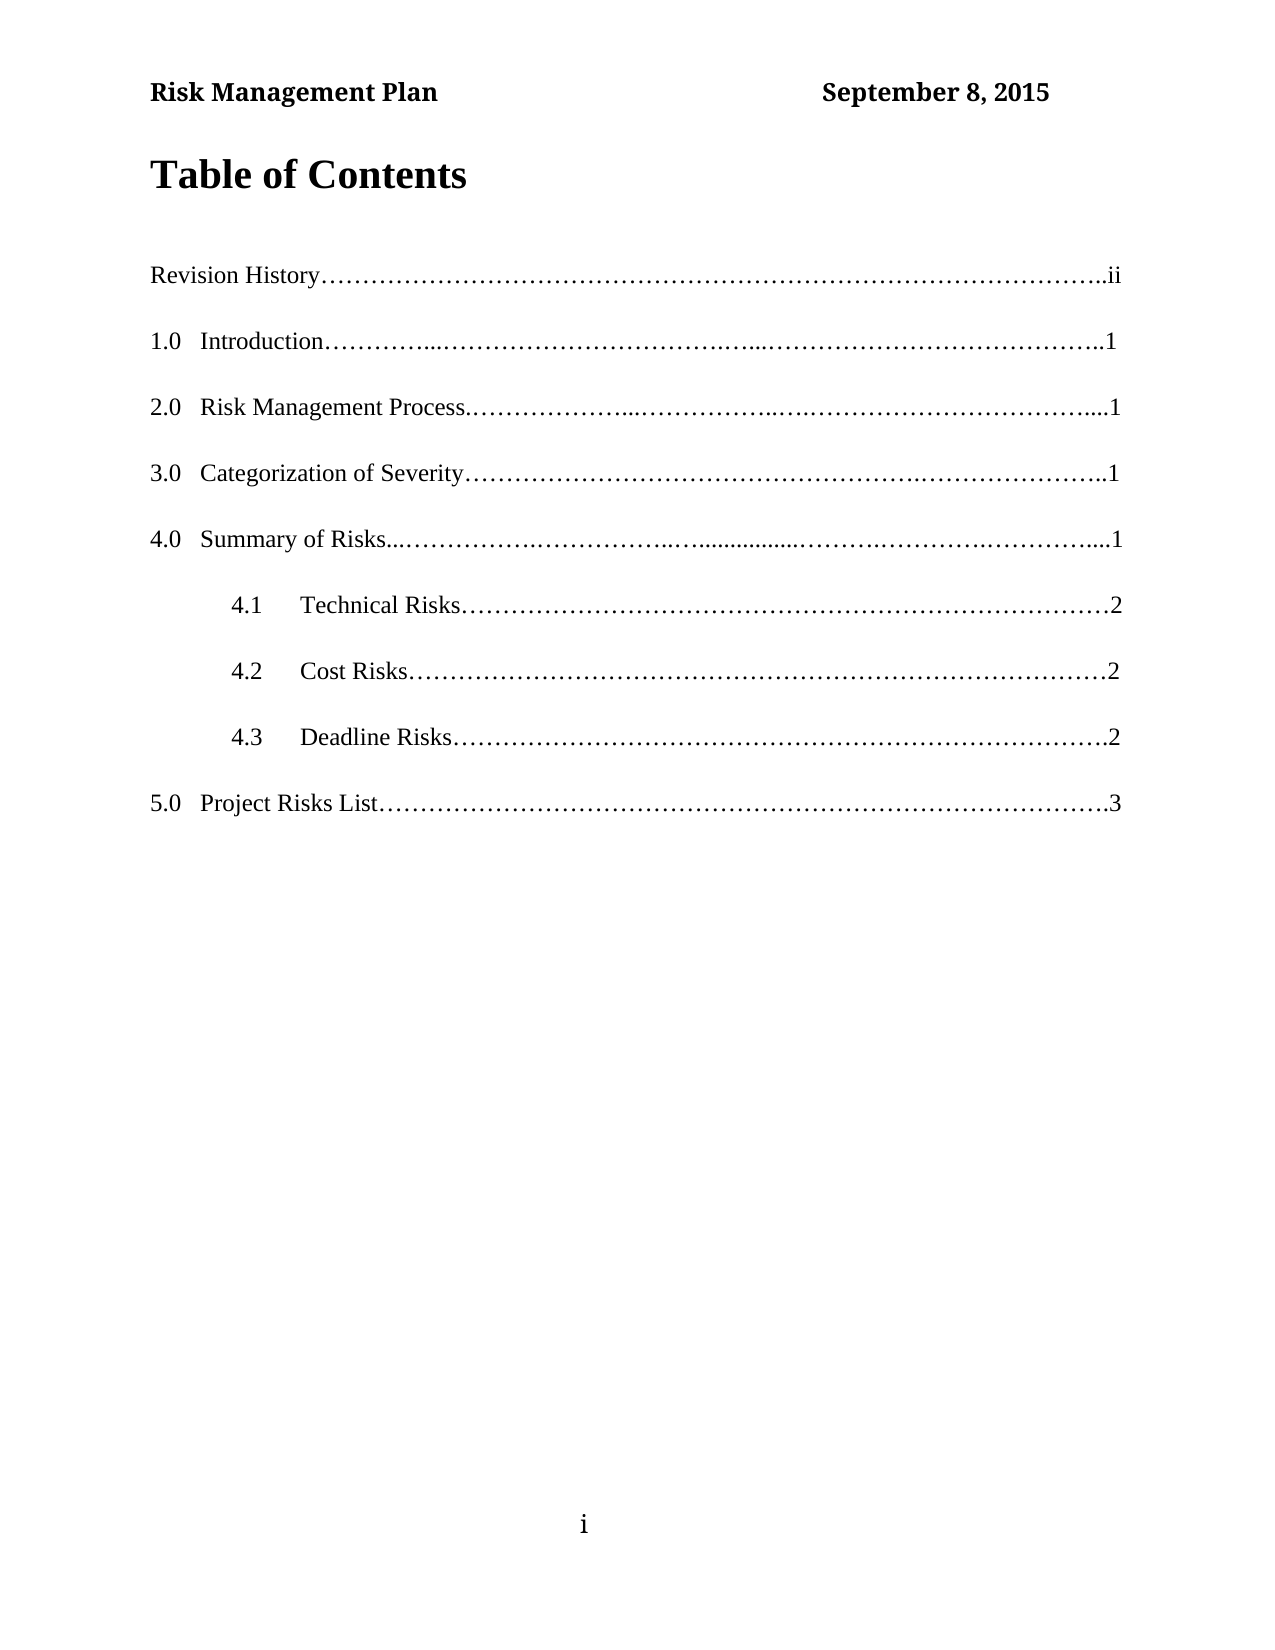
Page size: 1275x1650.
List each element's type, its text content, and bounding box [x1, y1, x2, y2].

text 4.0 Summary of Risks...…………….……………..…................……….………….…………....1 [150, 524, 1125, 553]
text 4.2 Cost Risks…………………………………………………………………………2 [150, 656, 1125, 685]
text 1.0 Introduction…………...…………………………….…...…………………………………..1 [150, 326, 1125, 355]
text 4.3 Deadline Risks…………………………………………………………………….2 [150, 722, 1125, 751]
text 2.0 Risk Management Process.………………...……………..….……………………………....1 [150, 392, 1125, 421]
text 4.1 Technical Risks……………………………………………………………………2 [150, 590, 1125, 619]
text Table of Contents [150, 150, 1125, 198]
text Revision History…………………………………………………………………………………..ii [150, 260, 1125, 289]
text 3.0 Categorization of Severity……………………………………………….…………………..1 [150, 458, 1125, 487]
text 5.0 Project Risks List…………………………………………………………………………….3 [150, 788, 1125, 817]
